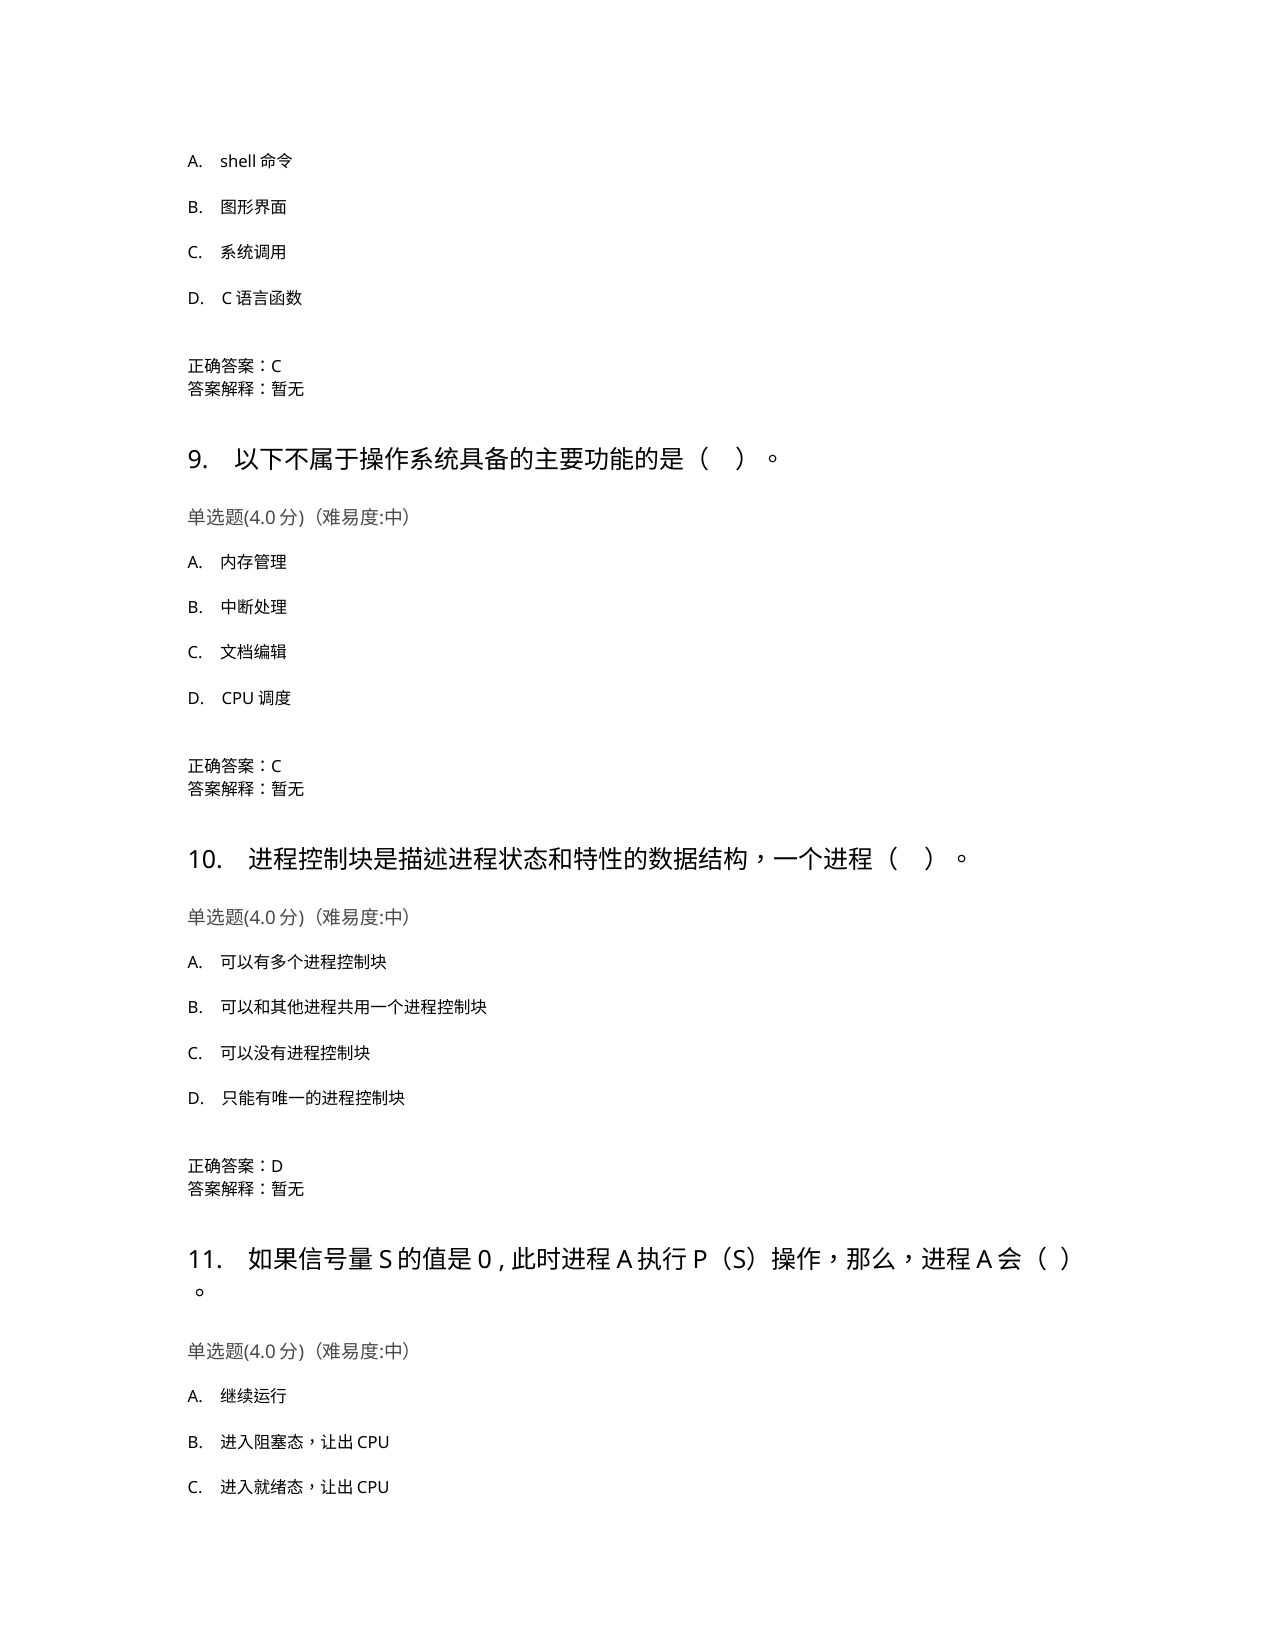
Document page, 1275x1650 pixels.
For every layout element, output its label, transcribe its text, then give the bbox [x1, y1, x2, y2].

text 9. 以下不属于操作系统具备的主要功能的是（ ）。 [187, 441, 1087, 504]
text A. shell命令 B. 图形界面 C. 系统调用 D. C语言函数 正确答案：C 答案解释：暂无 [187, 150, 1087, 400]
text 单选题(4.0分)（难易度:中） [187, 504, 1087, 529]
text 10. 进程控制块是描述进程状态和特性的数据结构，一个进程（ ）。 [187, 842, 1087, 904]
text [187, 1385, 1087, 1498]
text A. 可以有多个进程控制块 B. 可以和其他进程共用一个进程控制块 C. 可以没有进程控制块 D. 只能有唯一的进程控制块 正确答案：D 答案解释：暂无 [187, 951, 1087, 1200]
text 单选题(4.0分)（难易度:中） [187, 1339, 1087, 1364]
text 11. 如果信号量S的值是0 , 此时进程A执行P（S）操作，那么，进程A会（ ）。 [187, 1242, 1087, 1339]
text 单选题(4.0分)（难易度:中） [187, 904, 1087, 930]
text A. 内存管理 B. 中断处理 C. 文档编辑 D. CPU调度 正确答案：C 答案解释：暂无 [187, 550, 1087, 800]
